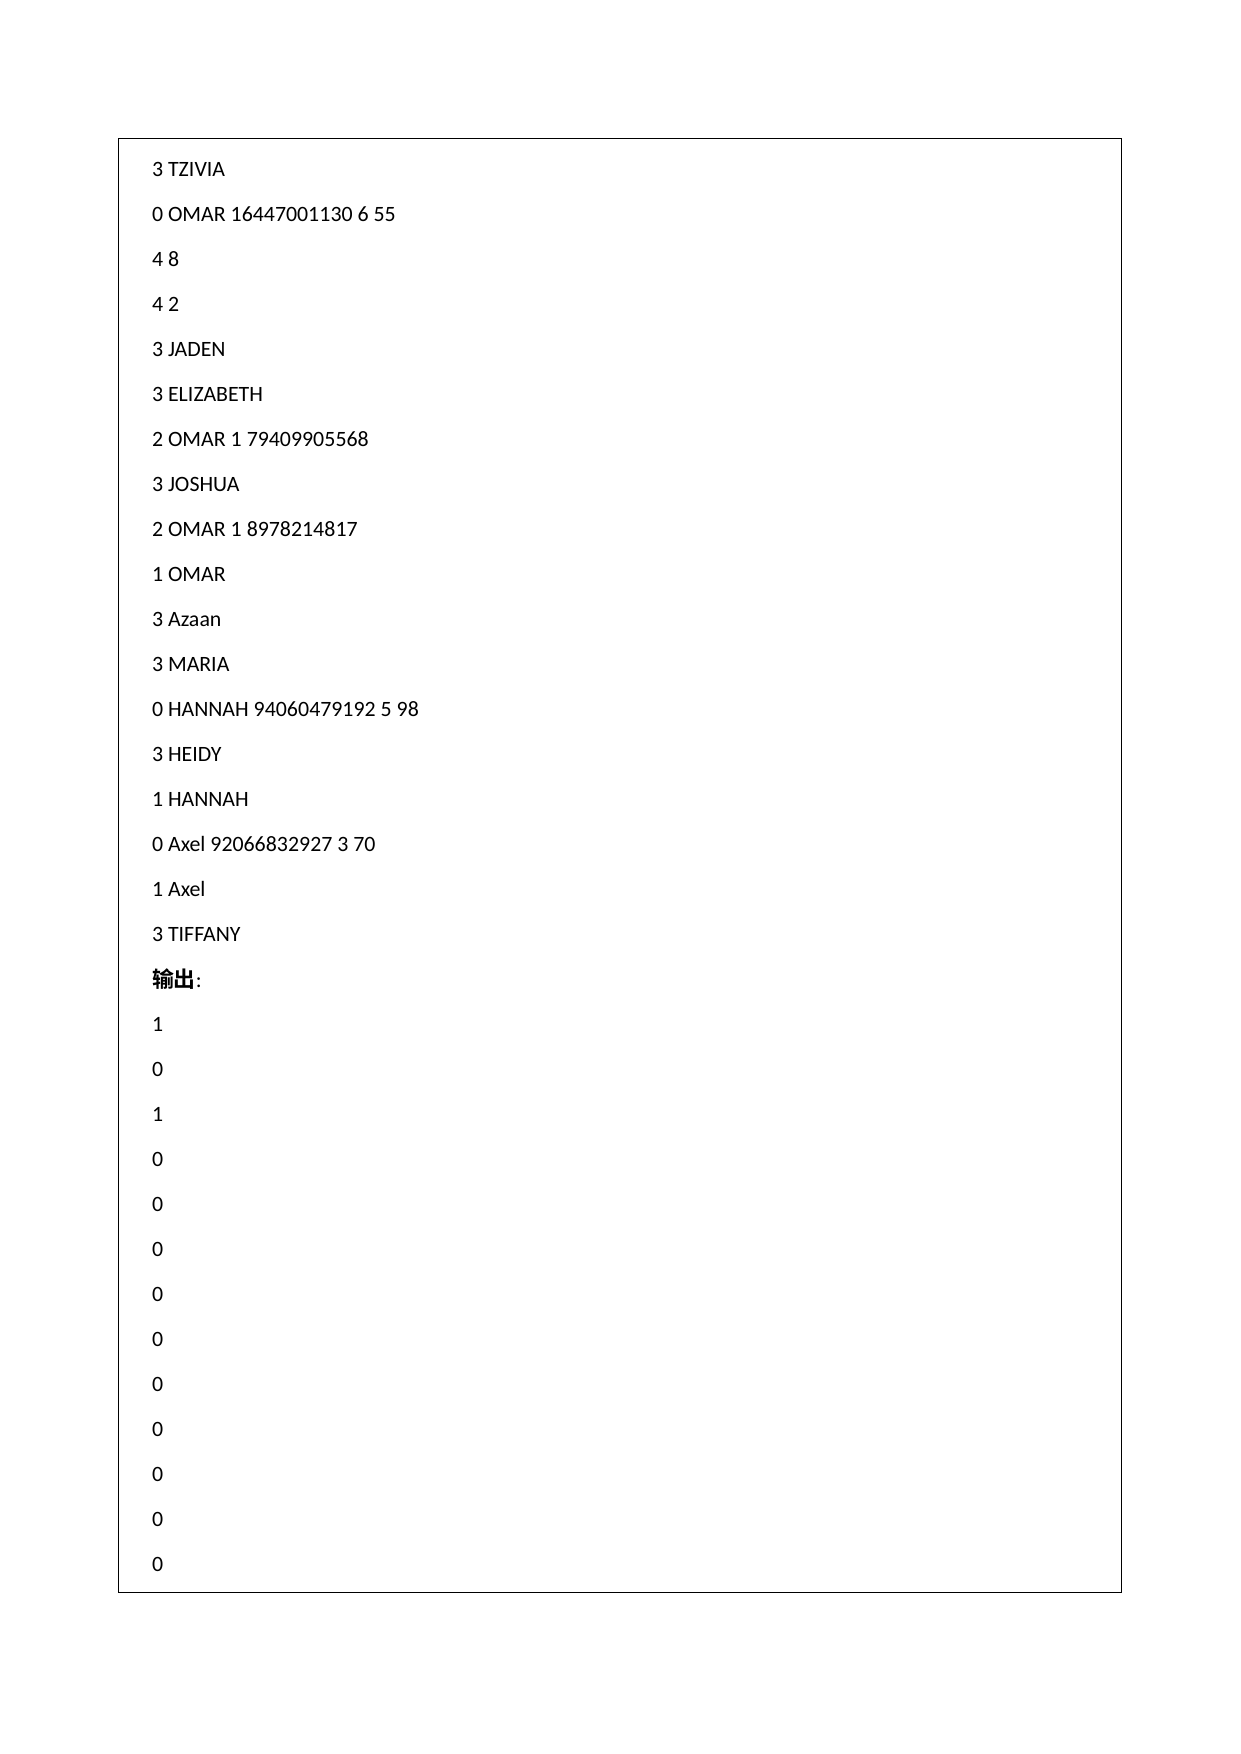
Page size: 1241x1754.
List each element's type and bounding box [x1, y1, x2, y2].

table_cell [119, 139, 1121, 1592]
